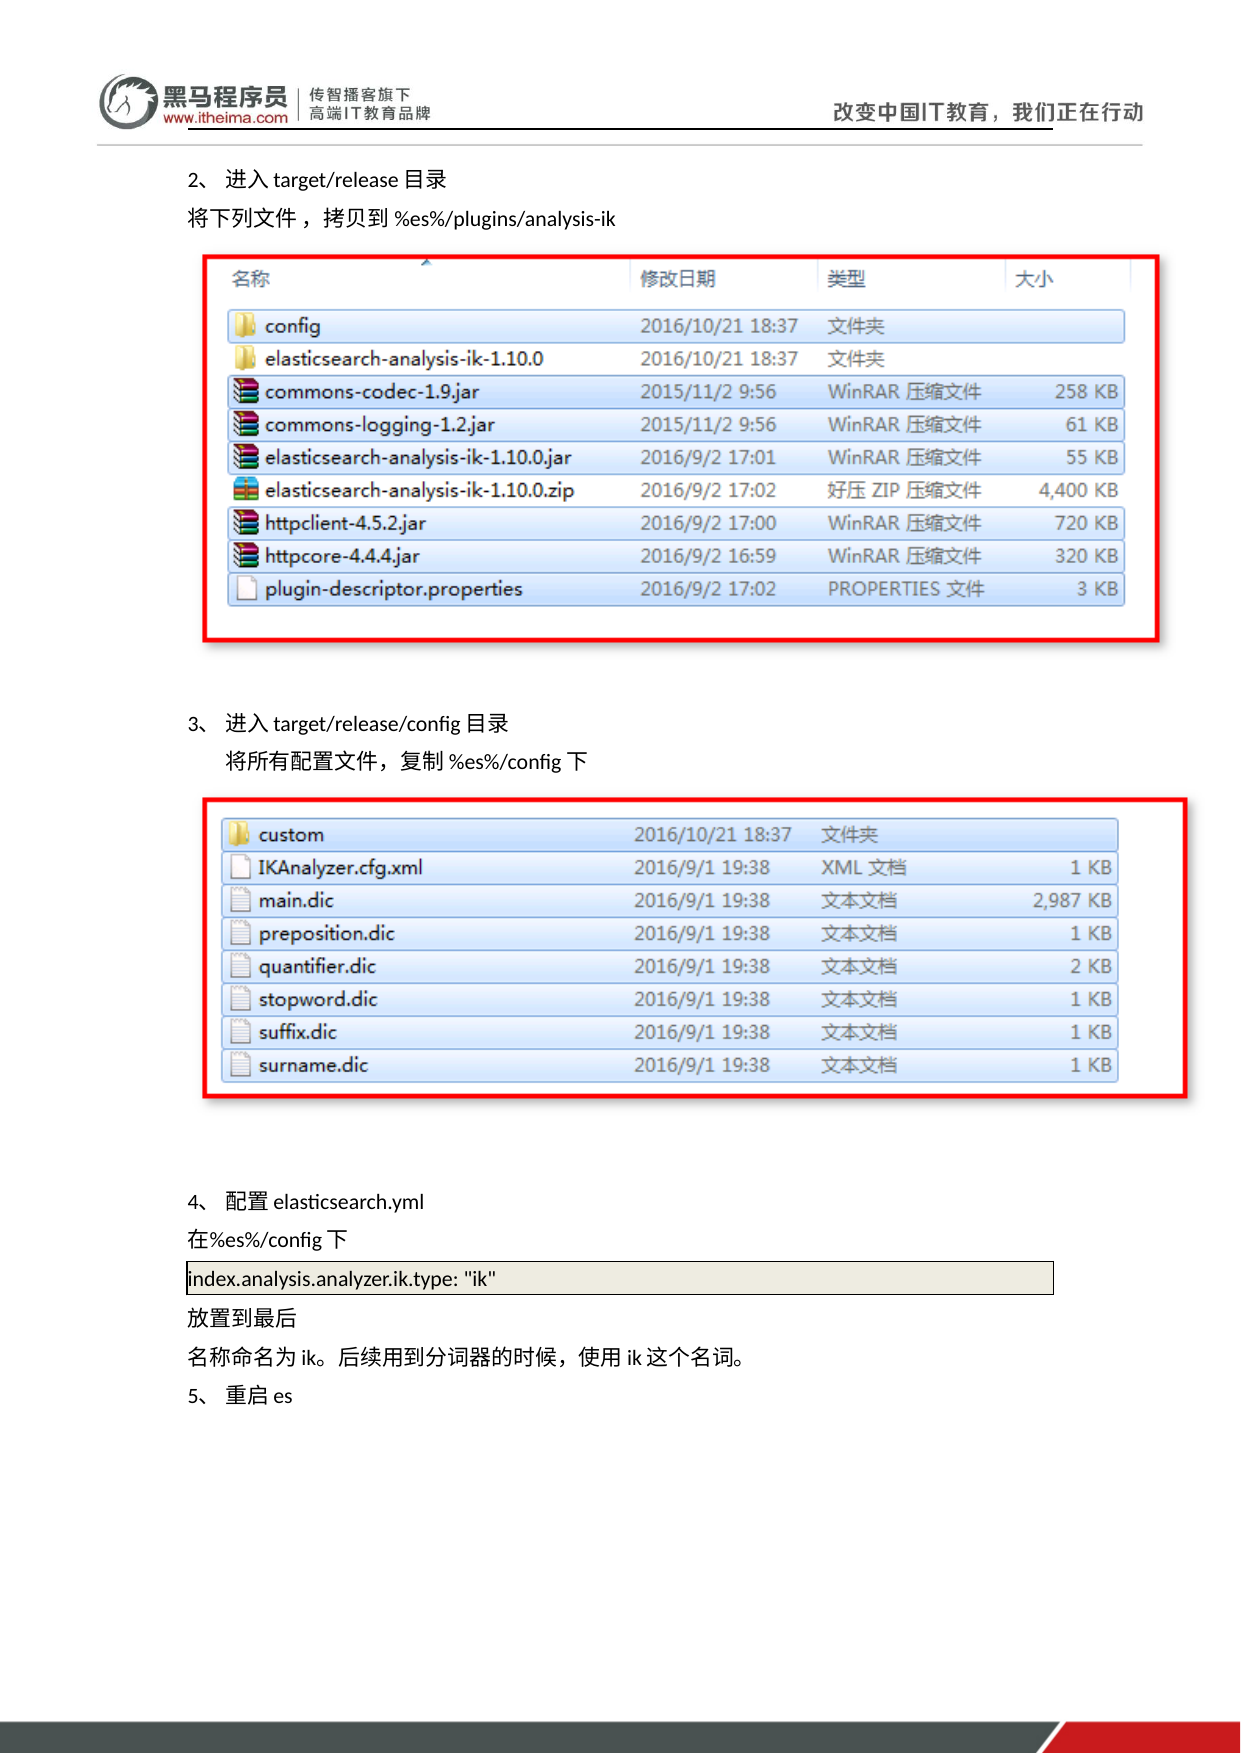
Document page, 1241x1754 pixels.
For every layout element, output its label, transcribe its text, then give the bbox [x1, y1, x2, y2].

text index.analysis.analyzer.ik.type: "ik" [188, 1262, 1053, 1294]
picture [0, 3, 1241, 153]
list 在%es%/config下 [187, 1222, 1053, 1254]
picture [0, 1662, 1241, 1753]
text 将下列文件 ，拷贝到 %es%/plugins/analysis-ik [187, 201, 1053, 233]
text 放置到最后 [187, 1301, 1053, 1333]
picture [187, 239, 1177, 660]
list 配置elasticsearch.yml [187, 1183, 1053, 1216]
list 重启es [187, 1378, 1053, 1411]
list 进入target/release目录 [187, 162, 1053, 194]
text 名称命名为ik。后续用到分词器的时候，使用ik这个名词。 [187, 1339, 1053, 1372]
text 将所有配置文件，复制 %es%/config 下 [225, 744, 1053, 776]
picture [187, 782, 1205, 1116]
list 进入target/release/config 目录 [187, 705, 1053, 738]
